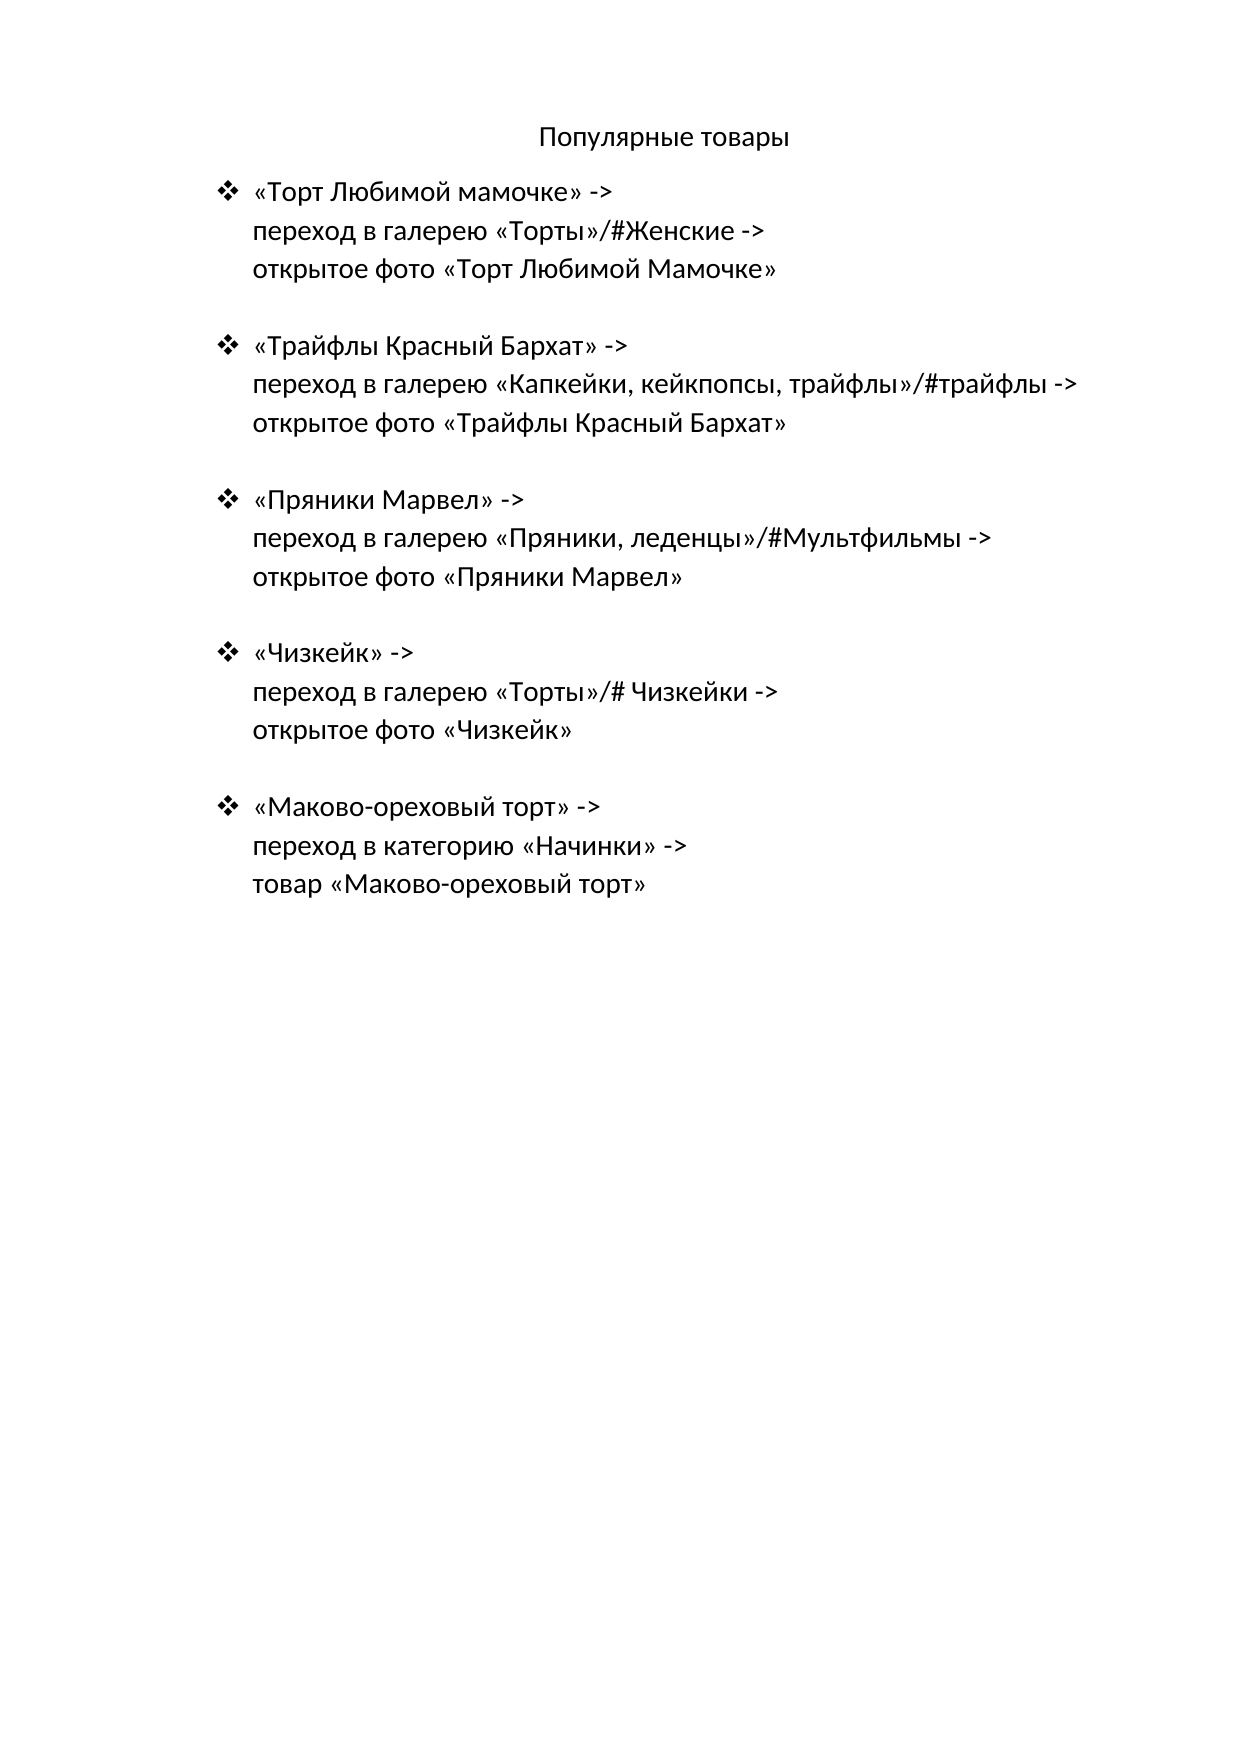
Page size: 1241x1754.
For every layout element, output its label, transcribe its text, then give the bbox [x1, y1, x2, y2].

list открытое фото «Трайфлы Красный Бархат» [252, 404, 1152, 439]
list «Пряники Марвел» -> [215, 481, 1152, 516]
list «Чизкейк» -> [215, 634, 1152, 670]
list переход в галерею «Торты»/# Чизкейки -> [252, 673, 1152, 708]
list «Торт Любимой мамочке» -> [215, 173, 1152, 209]
list товар «Маково-ореховый торт» [252, 865, 1152, 901]
list переход в галерею «Капкейки, кейкпопсы, трайфлы»/#трайфлы -> [252, 365, 1152, 401]
list переход в галерею «Торты»/#Женские -> [252, 212, 1152, 247]
list «Маково-ореховый торт» -> [215, 788, 1152, 824]
list открытое фото «Торт Любимой Мамочке» [252, 250, 1152, 286]
list переход в галерею «Пряники, леденцы»/#Мультфильмы -> [252, 519, 1152, 555]
list «Трайфлы Красный Бархат» -> [215, 327, 1152, 363]
list открытое фото «Чизкейк» [252, 711, 1152, 747]
list открытое фото «Пряники Марвел» [252, 558, 1152, 593]
text Популярные товары [177, 118, 1152, 154]
list переход в категорию «Начинки» -> [252, 827, 1152, 862]
